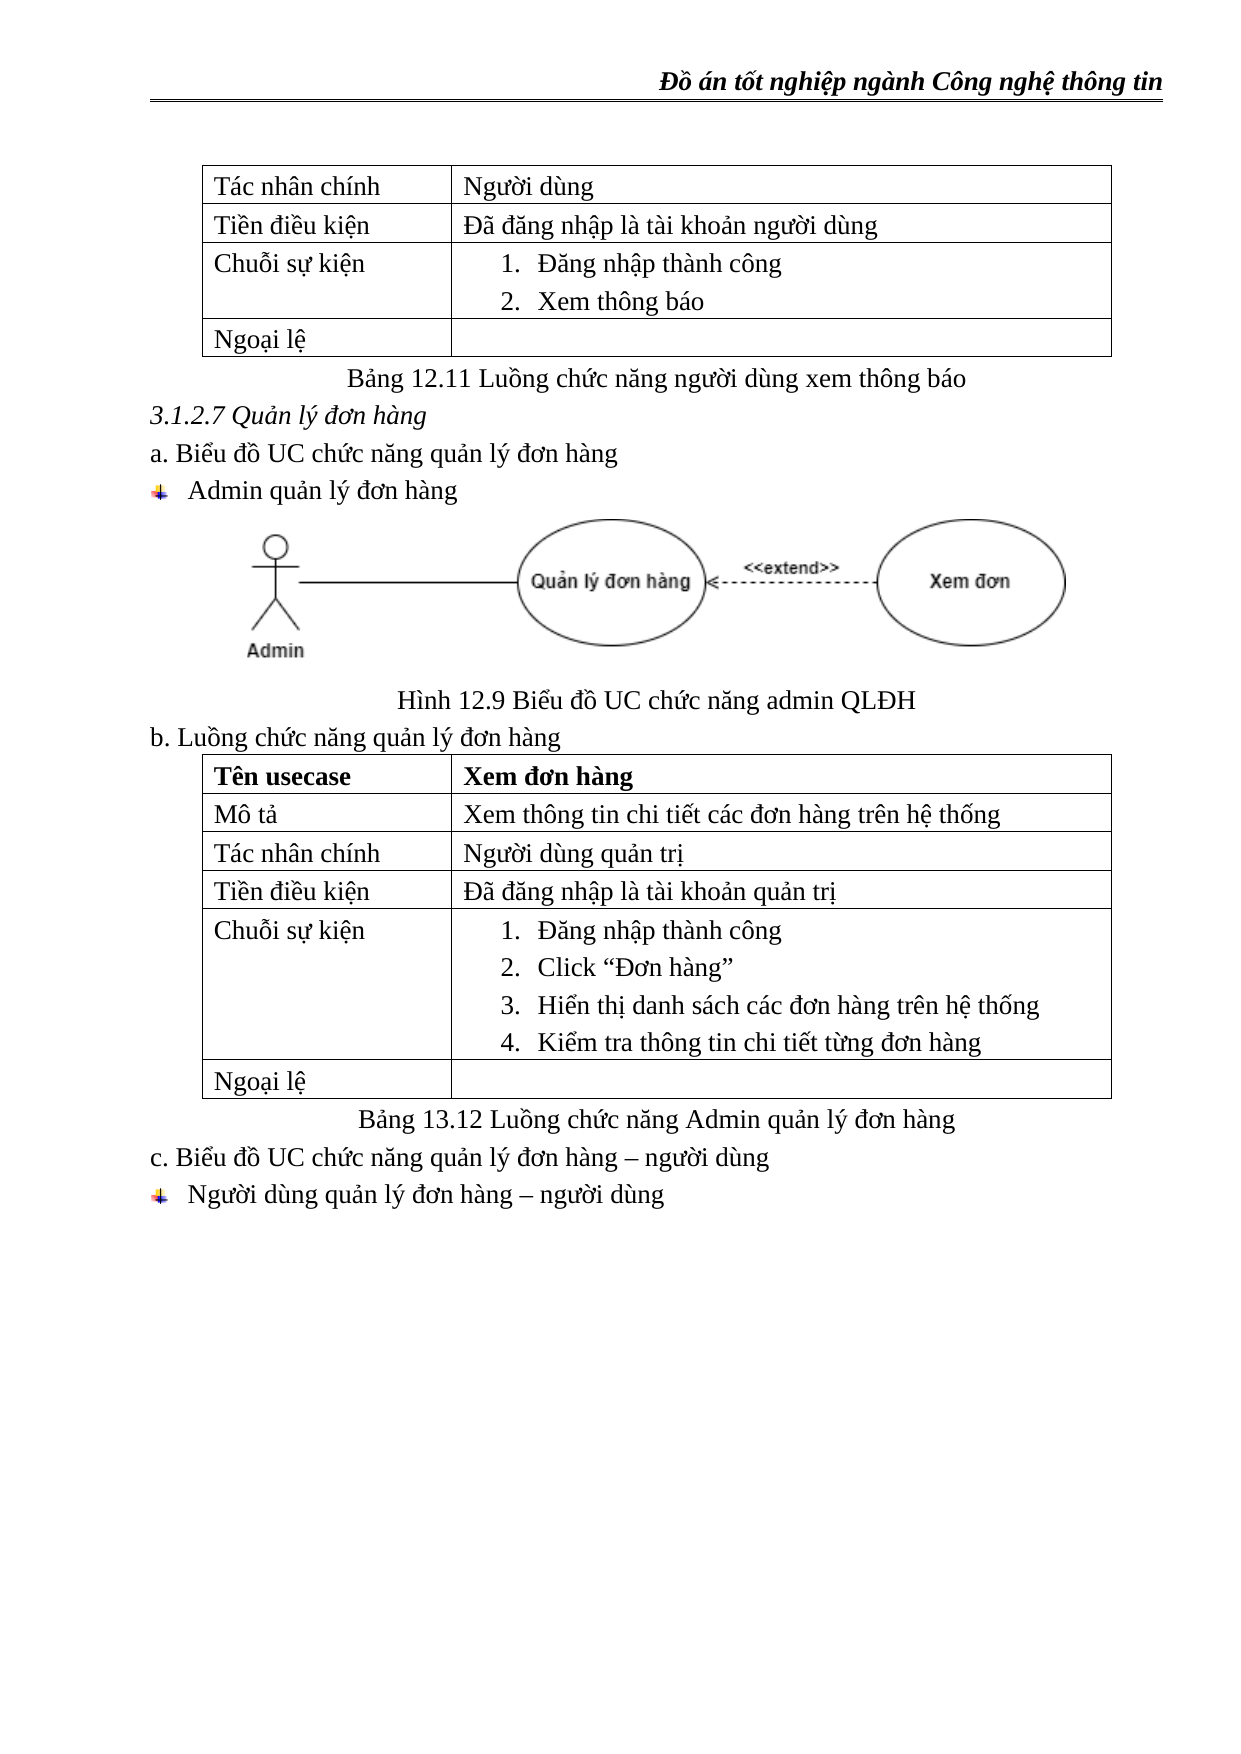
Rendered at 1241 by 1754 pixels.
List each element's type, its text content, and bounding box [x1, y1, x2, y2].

table_cell [452, 1060, 1111, 1098]
list Người dùng quản lý đơn hàng – người dùng [150, 1174, 1163, 1211]
table_cell Tác nhân chính [203, 832, 451, 870]
list Admin quản lý đơn hàng [150, 470, 1163, 507]
table_cell Tiền điều kiện [203, 871, 451, 908]
picture [151, 483, 168, 500]
picture [247, 519, 1066, 664]
table_header Tên usecase [203, 755, 451, 793]
table_cell Người dùng [452, 166, 1111, 203]
subtitle c. Biểu đồ UC chức năng quản lý đơn hàng – người dùng [150, 1136, 1163, 1174]
table_cell Chuỗi sự kiện [203, 909, 451, 1059]
table_cell Xem thông tin chi tiết các đơn hàng trên hệ thống [452, 794, 1111, 831]
picture [151, 1187, 168, 1204]
table_cell Đã đăng nhập là tài khoản quản trị [452, 871, 1111, 908]
table_cell Đã đăng nhập là tài khoản người dùng [452, 204, 1111, 242]
table_cell Đăng nhập thành công Click “Đơn hàng” Hiển thị danh sách các đơn hàng trên hệ thống Kiểm tra thông tin chi tiết từng đơn hàng [452, 909, 1111, 1059]
subtitle 3.1.2.7 Quản lý đơn hàng [150, 395, 1163, 432]
subtitle a. Biểu đồ UC chức năng quản lý đơn hàng [150, 432, 1163, 470]
subtitle b. Luồng chức năng quản lý đơn hàng [150, 717, 1163, 754]
table_cell Tác nhân chính [203, 166, 451, 203]
table_cell Người dùng quản trị [452, 832, 1111, 870]
table_cell [452, 319, 1111, 356]
table_cell Ngoại lệ [203, 1060, 451, 1098]
table_header Xem đơn hàng [452, 755, 1111, 793]
table_cell Đăng nhập thành công Xem thông báo [452, 243, 1111, 318]
table_cell Ngoại lệ [203, 319, 451, 356]
table_cell Mô tả [203, 794, 451, 831]
table_cell Tiền điều kiện [203, 204, 451, 242]
table_cell Chuỗi sự kiện [203, 243, 451, 318]
